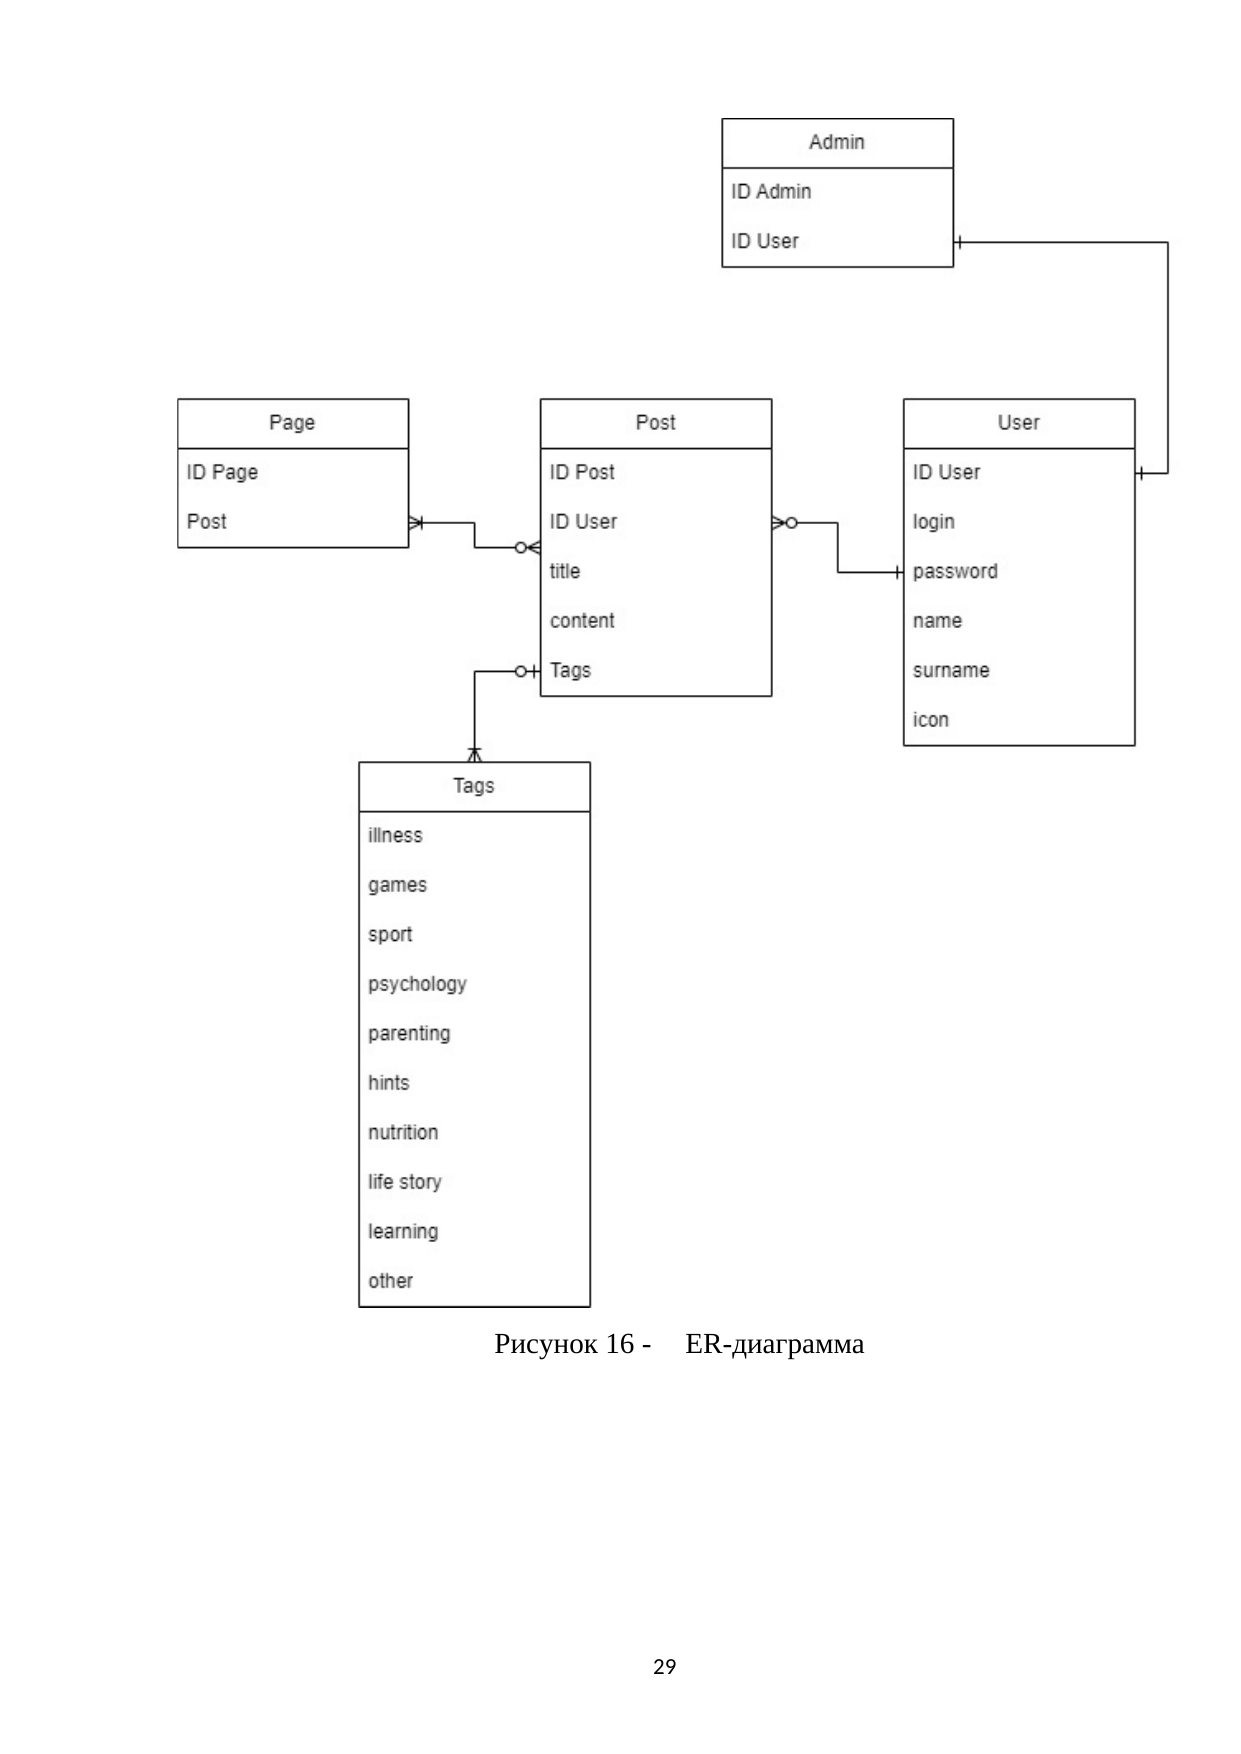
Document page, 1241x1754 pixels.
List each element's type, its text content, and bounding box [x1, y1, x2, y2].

picture [177, 118, 1184, 1308]
text ER-диаграмма [290, 1327, 1152, 1360]
